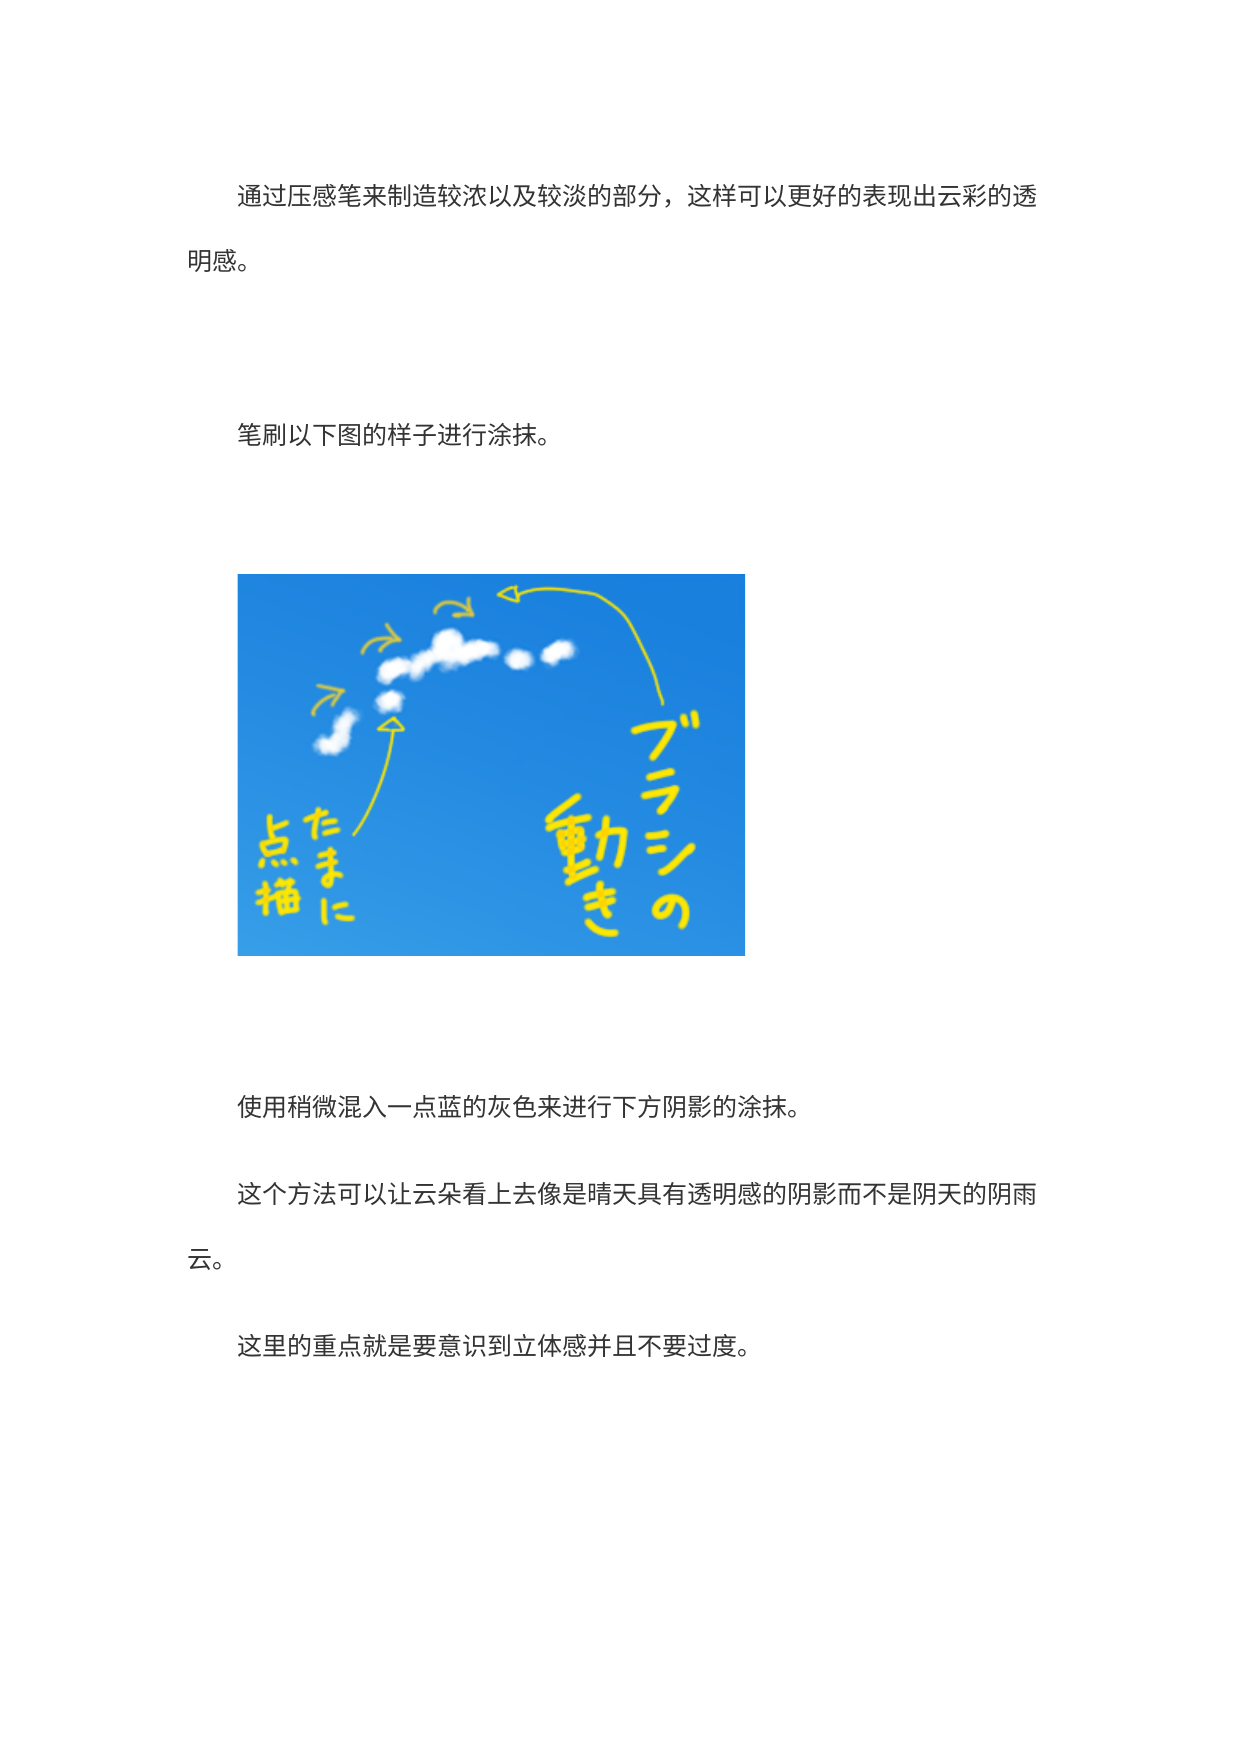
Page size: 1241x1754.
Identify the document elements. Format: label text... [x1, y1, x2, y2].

text 通过压感笔来制造较浓以及较淡的部分，这样可以更好的表现出云彩的透明感。 [187, 162, 1053, 292]
text 这个方法可以让云朵看上去像是晴天具有透明感的阴影而不是阴天的阴雨云。 [187, 1160, 1053, 1290]
text 使用稍微混入一点蓝的灰色来进行下方阴影的涂抹。 [187, 1073, 1053, 1138]
text 这里的重点就是要意识到立体感并且不要过度。 [187, 1312, 1053, 1377]
picture [237, 574, 746, 956]
text 笔刷以下图的样子进行涂抹。 [187, 401, 1053, 466]
